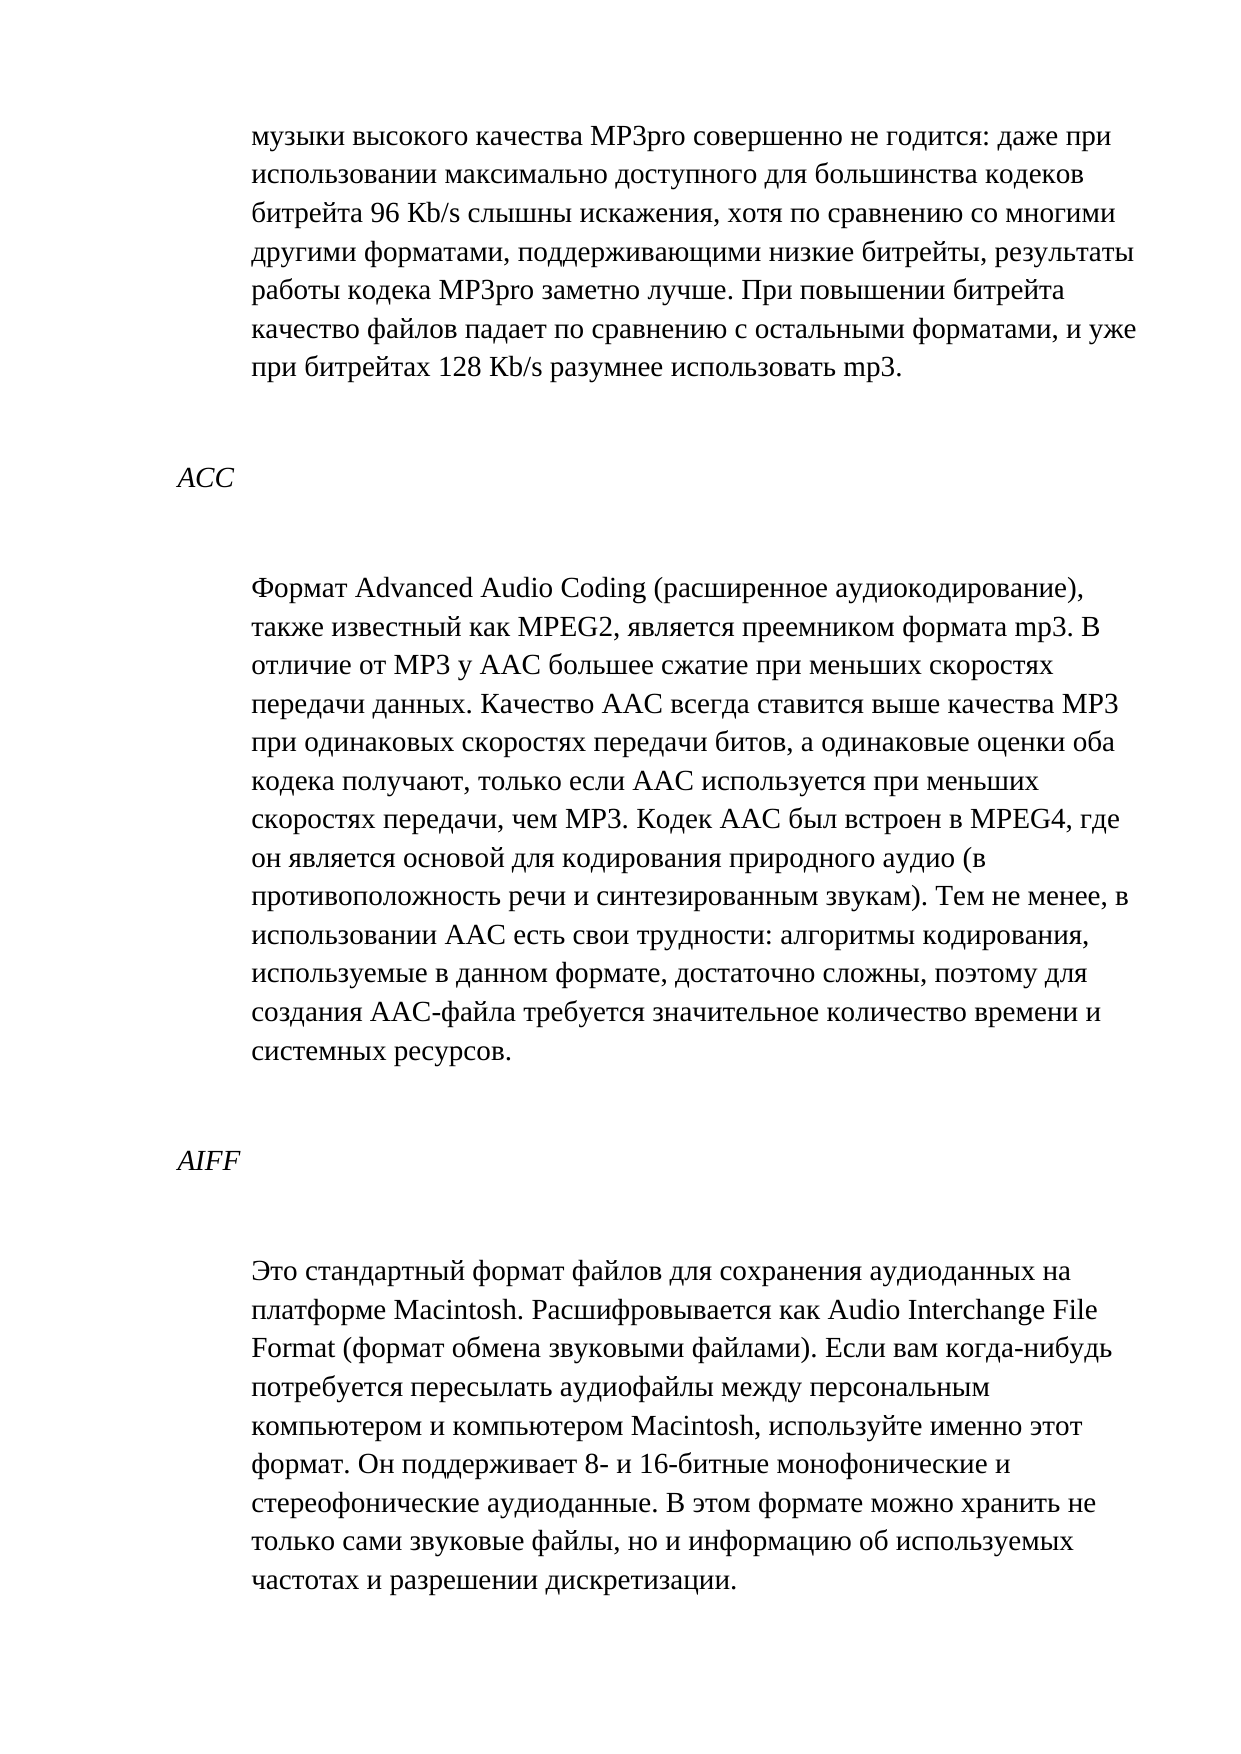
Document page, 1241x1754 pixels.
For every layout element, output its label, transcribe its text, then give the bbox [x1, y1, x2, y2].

text Формат Advanced Audio Coding (расширенное аудиокодирование), также известный как MPEG2, является преемником формата mp3. В отличие от MP3 у ААС большее сжатие при меньших скоростях передачи данных. Качество ААС всегда ставится выше качества MP3 при одинаковых скоростях передачи битов, а одинаковые оценки оба кодека получают, только если ААС используется при меньших скоростях передачи, чем MP3. Кодек ААС был встроен в MPEG4, где он является основой для кодирования природного аудио (в противоположность речи и синтезированным звукам). Тем не менее, в использовании AAC есть свои трудности: алгоритмы кодирования, используемые в данном формате, достаточно сложны, поэтому для создания AAC-файла требуется значительное количество времени и системных ресурсов. [251, 570, 1152, 1066]
text ACC [177, 460, 1152, 493]
text AIFF [177, 1143, 1152, 1177]
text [251, 118, 1152, 383]
text Это стандартный формат файлов для сохранения аудиоданных на платформе Macintosh. Расшифровывается как Audio Interchange File Format (формат обмена звуковыми файлами). Если вам когда-нибудь потребуется пересылать аудиофайлы между персональным компьютером и компьютером Macintosh, используйте именно этот формат. Он поддерживает 8- и 16-битные монофонические и стереофонические аудиоданные. В этом формате можно хранить не только сами звуковые файлы, но и информацию об используемых частотах и разрешении дискретизации. [251, 1253, 1152, 1595]
